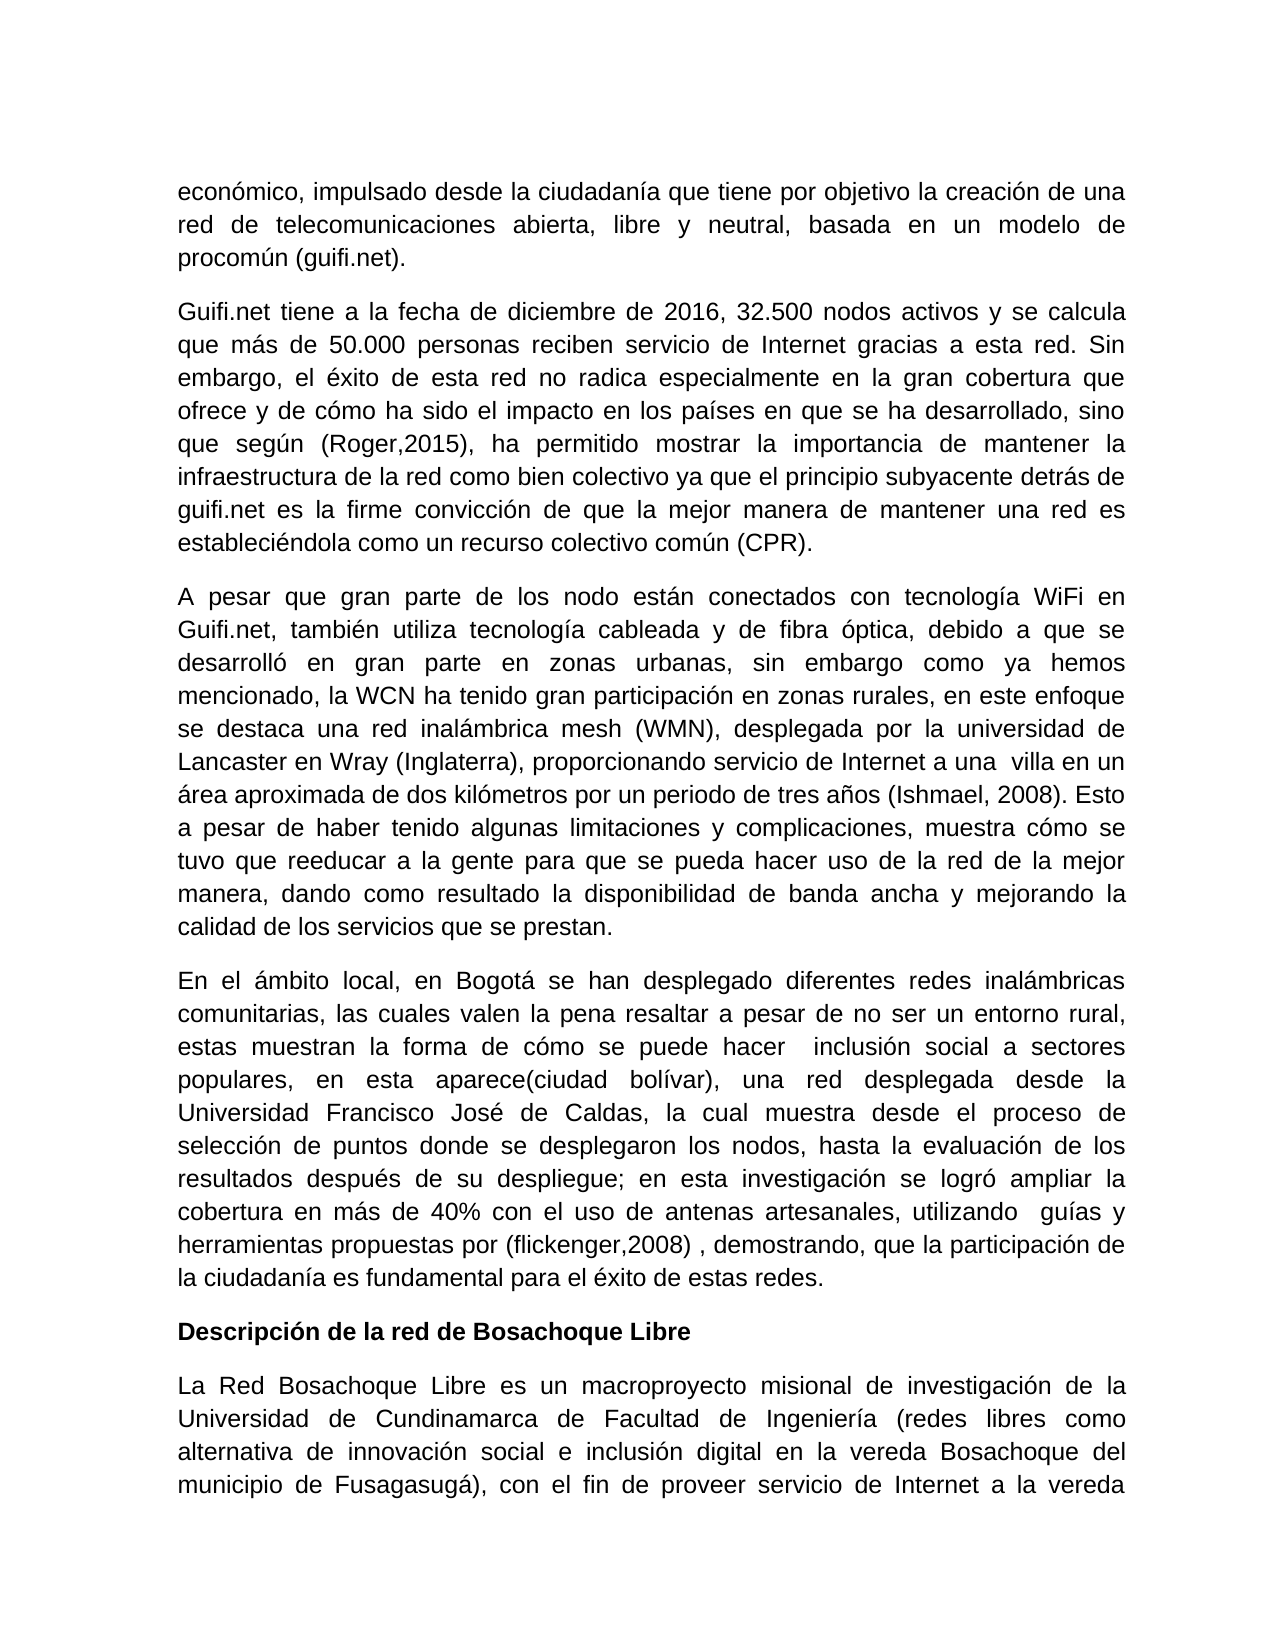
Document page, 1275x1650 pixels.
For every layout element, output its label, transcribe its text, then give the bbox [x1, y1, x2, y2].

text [177, 1371, 1127, 1499]
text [177, 177, 1127, 272]
text Guifi.net tiene a la fecha de diciembre de 2016, 32.500 nodos activos y se calcula que más de 50.000 personas reciben servicio de Internet gracias a esta red. Sin embargo, el éxito de esta red no radica especialmente en la gran cobertura que ofrece y de cómo ha sido el impacto en los países en que se ha desarrollado, sino que según (Roger,2015), ha permitido mostrar la importancia de mantener la infraestructura de la red como bien colectivo ya que el principio subyacente detrás de guifi.net es la firme convicción de que la mejor manera de mantener una red es estableciéndola como un recurso colectivo común (CPR). [177, 297, 1127, 557]
text En el ámbito local, en Bogotá se han desplegado diferentes redes inalámbricas comunitarias, las cuales valen la pena resaltar a pesar de no ser un entorno rural, estas muestran la forma de cómo se puede hacer inclusión social a sectores populares, en esta aparece(ciudad bolívar), una red desplegada desde la Universidad Francisco José de Caldas, la cual muestra desde el proceso de selección de puntos donde se desplegaron los nodos, hasta la evaluación de los resultados después de su despliegue; en esta investigación se logró ampliar la cobertura en más de 40% con el uso de antenas artesanales, utilizando guías y herramientas propuestas por (flickenger,2008) , demostrando, que la participación de la ciudadanía es fundamental para el éxito de estas redes. [177, 966, 1127, 1292]
text A pesar que gran parte de los nodo están conectados con tecnología WiFi en Guifi.net, también utiliza tecnología cableada y de fibra óptica, debido a que se desarrolló en gran parte en zonas urbanas, sin embargo como ya hemos mencionado, la WCN ha tenido gran participación en zonas rurales, en este enfoque se destaca una red inalámbrica mesh (WMN), desplegada por la universidad de Lancaster en Wray (Inglaterra), proporcionando servicio de Internet a una villa en un área aproximada de dos kilómetros por un periodo de tres años (Ishmael, 2008). Esto a pesar de haber tenido algunas limitaciones y complicaciones, muestra cómo se tuvo que reeducar a la gente para que se pueda hacer uso de la red de la mejor manera, dando como resultado la disponibilidad de banda ancha y mejorando la calidad de los servicios que se prestan. [177, 582, 1127, 941]
text Descripción de la red de Bosachoque Libre [177, 1317, 1127, 1346]
